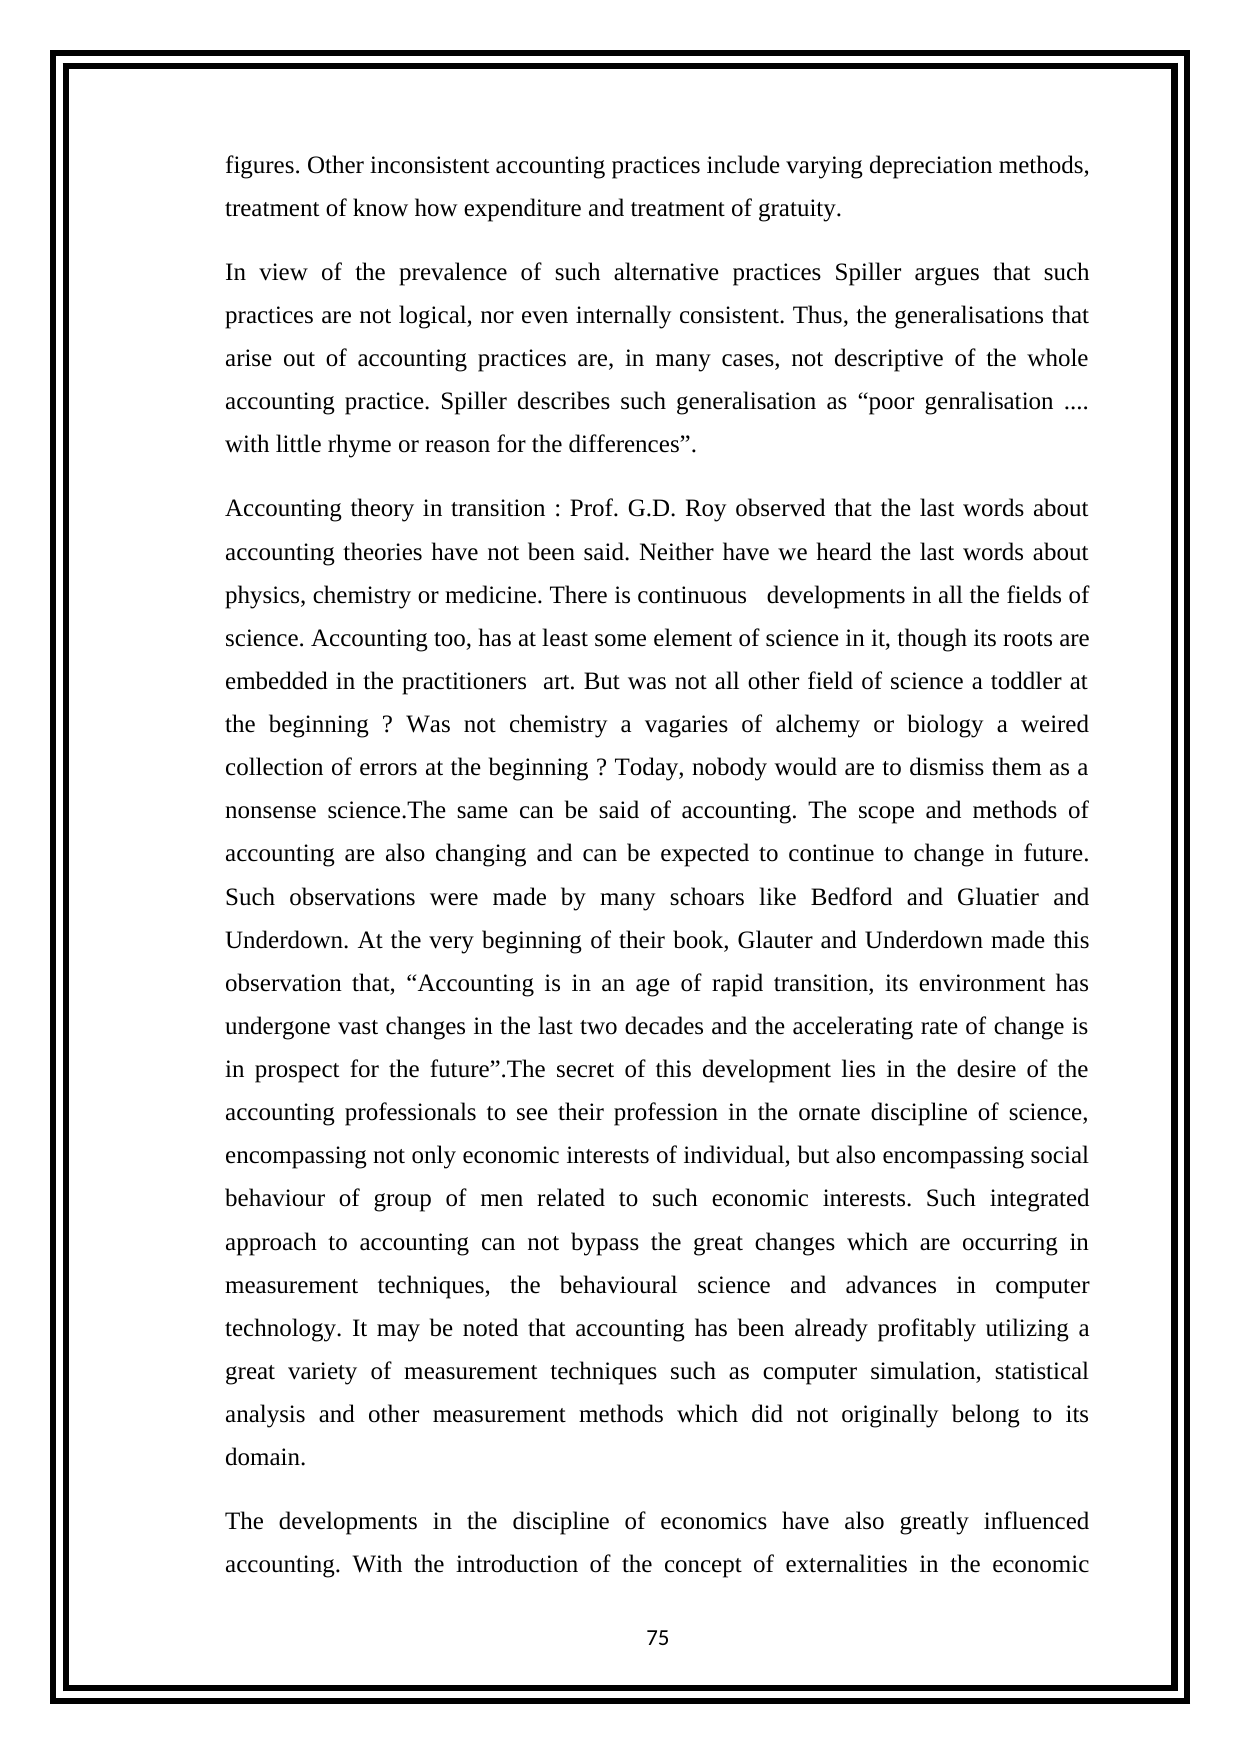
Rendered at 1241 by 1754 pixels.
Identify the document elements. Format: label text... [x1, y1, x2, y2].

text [225, 150, 1090, 222]
text In view of the prevalence of such alternative practices Spiller argues that such practices are not logical, nor even internally consistent. Thus, the generalisations that arise out of accounting practices are, in many cases, not descriptive of the whole accounting practice. Spiller describes such generalisation as “poor genralisation .... with little rhyme or reason for the differences”. [225, 257, 1090, 458]
text Accounting theory in transition : Prof. G.D. Roy observed that the last words about accounting theories have not been said. Neither have we heard the last words about physics, chemistry or medicine. There is continuous developments in all the fields of science. Accounting too, has at least some element of science in it, though its roots are embedded in the practitioners art. But was not all other field of science a toddler at the beginning ? Was not chemistry a vagaries of alchemy or biology a weired collection of errors at the beginning ? Today, nobody would are to dismiss them as a nonsense science.The same can be said of accounting. The scope and methods of accounting are also changing and can be expected to continue to change in future. Such observations were made by many schoars like Bedford and Gluatier and Underdown. At the very beginning of their book, Glauter and Underdown made this observation that, “Accounting is in an age of rapid transition, its environment has undergone vast changes in the last two decades and the accelerating rate of change is in prospect for the future”.The secret of this development lies in the desire of the accounting professionals to see their profession in the ornate discipline of science, encompassing not only economic interests of individual, but also encompassing social behaviour of group of men related to such economic interests. Such integrated approach to accounting can not bypass the great changes which are occurring in measurement techniques, the behavioural science and advances in computer technology. It may be noted that accounting has been already profitably utilizing a great variety of measurement techniques such as computer simulation, statistical analysis and other measurement methods which did not originally belong to its domain. [225, 493, 1090, 1471]
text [225, 1506, 1090, 1578]
